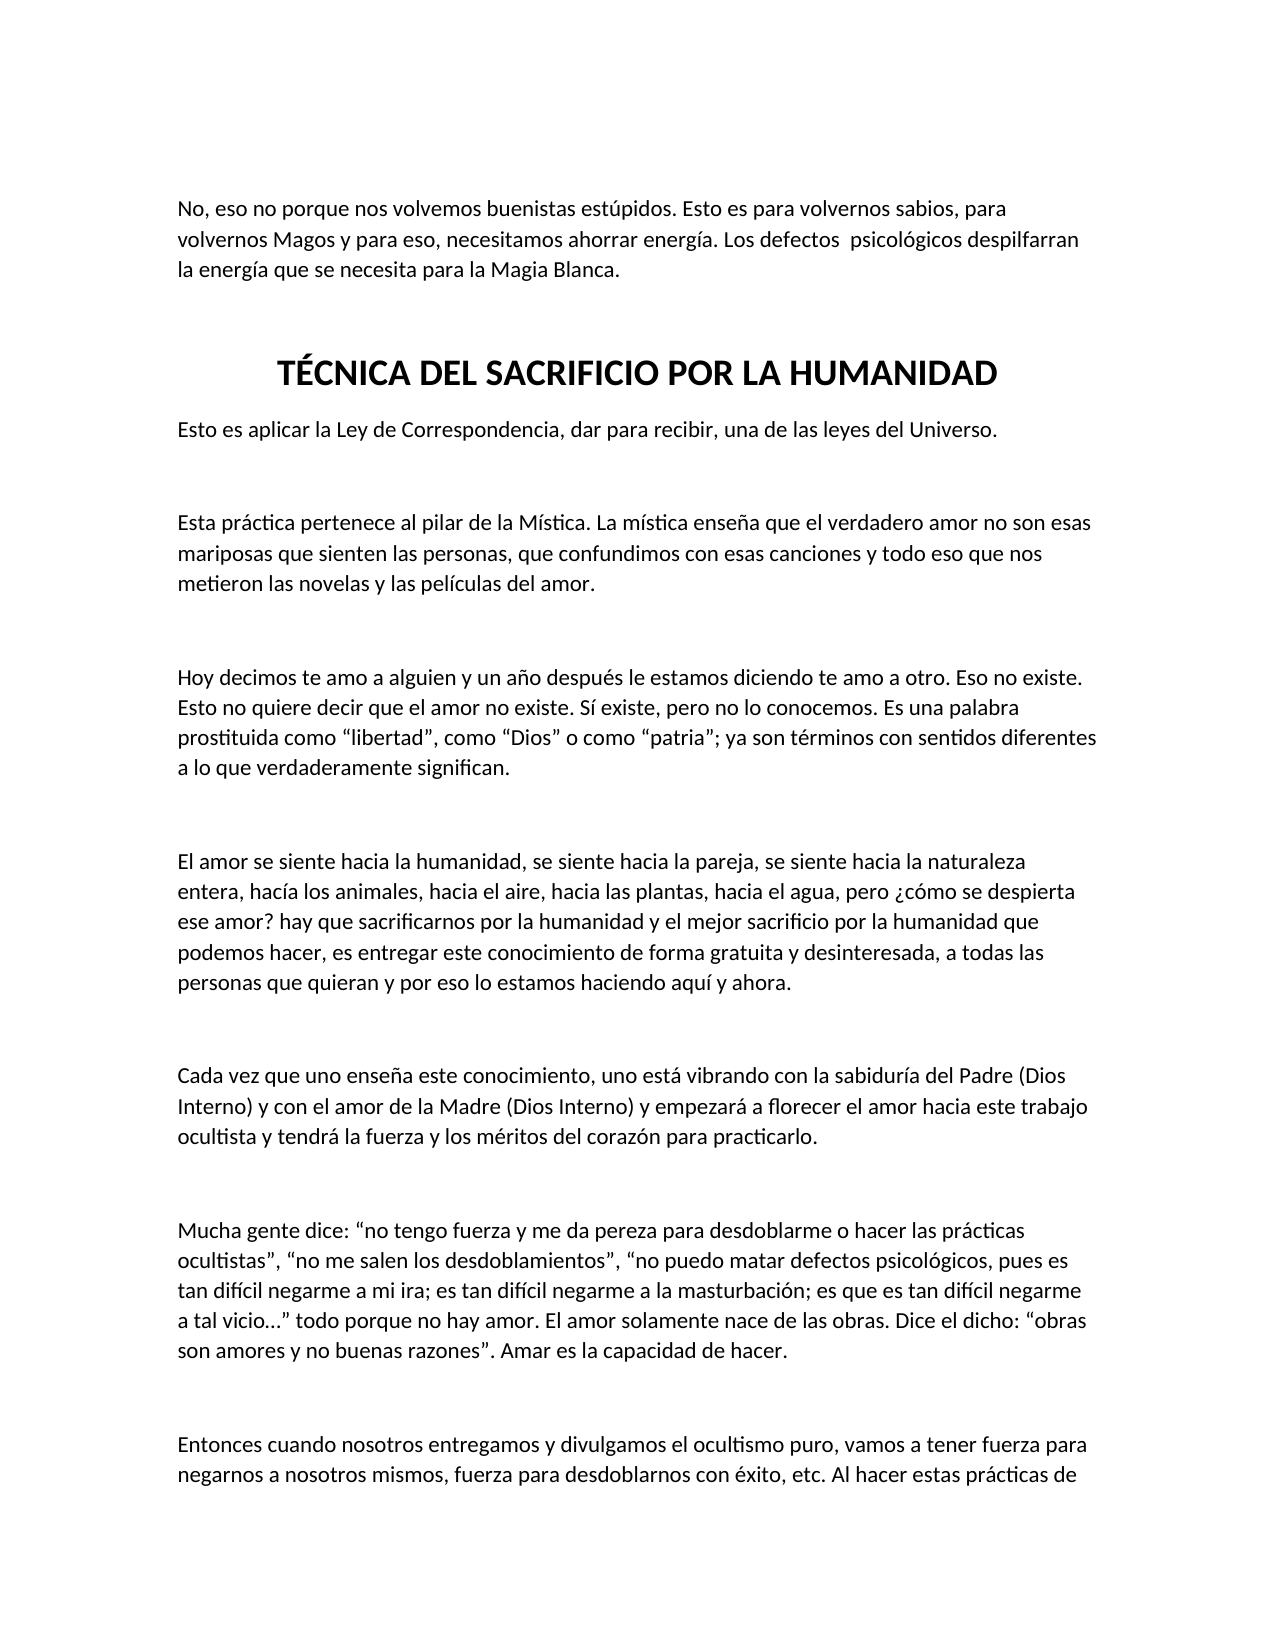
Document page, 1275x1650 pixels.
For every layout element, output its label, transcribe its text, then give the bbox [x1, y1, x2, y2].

text TÉCNICA DEL SACRIFICIO POR LA HUMANIDAD [177, 349, 1098, 394]
text Hoy decimos te amo a alguien y un año después le estamos diciendo te amo a otro. Eso no existe. Esto no quiere decir que el amor no existe. Sí existe, pero no lo conocemos. Es una palabra prostituida como “libertad”, como “Dios” o como “patria”; ya son términos con sentidos diferentes a lo que verdaderamente significan. [177, 663, 1098, 781]
text Cada vez que uno enseña este conocimiento, uno está vibrando con la sabiduría del Padre (Dios Interno) y con el amor de la Madre (Dios Interno) y empezará a florecer el amor hacia este trabajo ocultista y tendrá la fuerza y los méritos del corazón para practicarlo. [177, 1062, 1098, 1150]
text Mucha gente dice: “no tengo fuerza y me da pereza para desdoblarme o hacer las prácticas ocultistas”, “no me salen los desdoblamientos”, “no puedo matar defectos psicológicos, pues es tan difícil negarme a mi ira; es tan difícil negarme a la masturbación; es que es tan difícil negarme a tal vicio…” todo porque no hay amor. El amor solamente nace de las obras. Dice el dicho: “obras son amores y no buenas razones”. Amar es la capacidad de hacer. [177, 1216, 1098, 1365]
text Esto es aplicar la Ley de Correspondencia, dar para recibir, una de las leyes del Universo. [177, 415, 1098, 443]
text No, eso no porque nos volvemos buenistas estúpidos. Esto es para volvernos sabios, para volvernos Magos y para eso, necesitamos ahorrar energía. Los defectos psicológicos despilfarran la energía que se necesita para la Magia Blanca. [177, 194, 1098, 283]
text El amor se siente hacia la humanidad, se siente hacia la pareja, se siente hacia la naturaleza entera, hacía los animales, hacia el aire, hacia las plantas, hacia el agua, pero ¿cómo se despierta ese amor? hay que sacrificarnos por la humanidad y el mejor sacrificio por la humanidad que podemos hacer, es entregar este conocimiento de forma gratuita y desinteresada, a todas las personas que quieran y por eso lo estamos haciendo aquí y ahora. [177, 847, 1098, 996]
text Esta práctica pertenece al pilar de la Mística. La mística enseña que el verdadero amor no son esas mariposas que sienten las personas, que confundimos con esas canciones y todo eso que nos metieron las novelas y las películas del amor. [177, 508, 1098, 597]
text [177, 1430, 1098, 1489]
